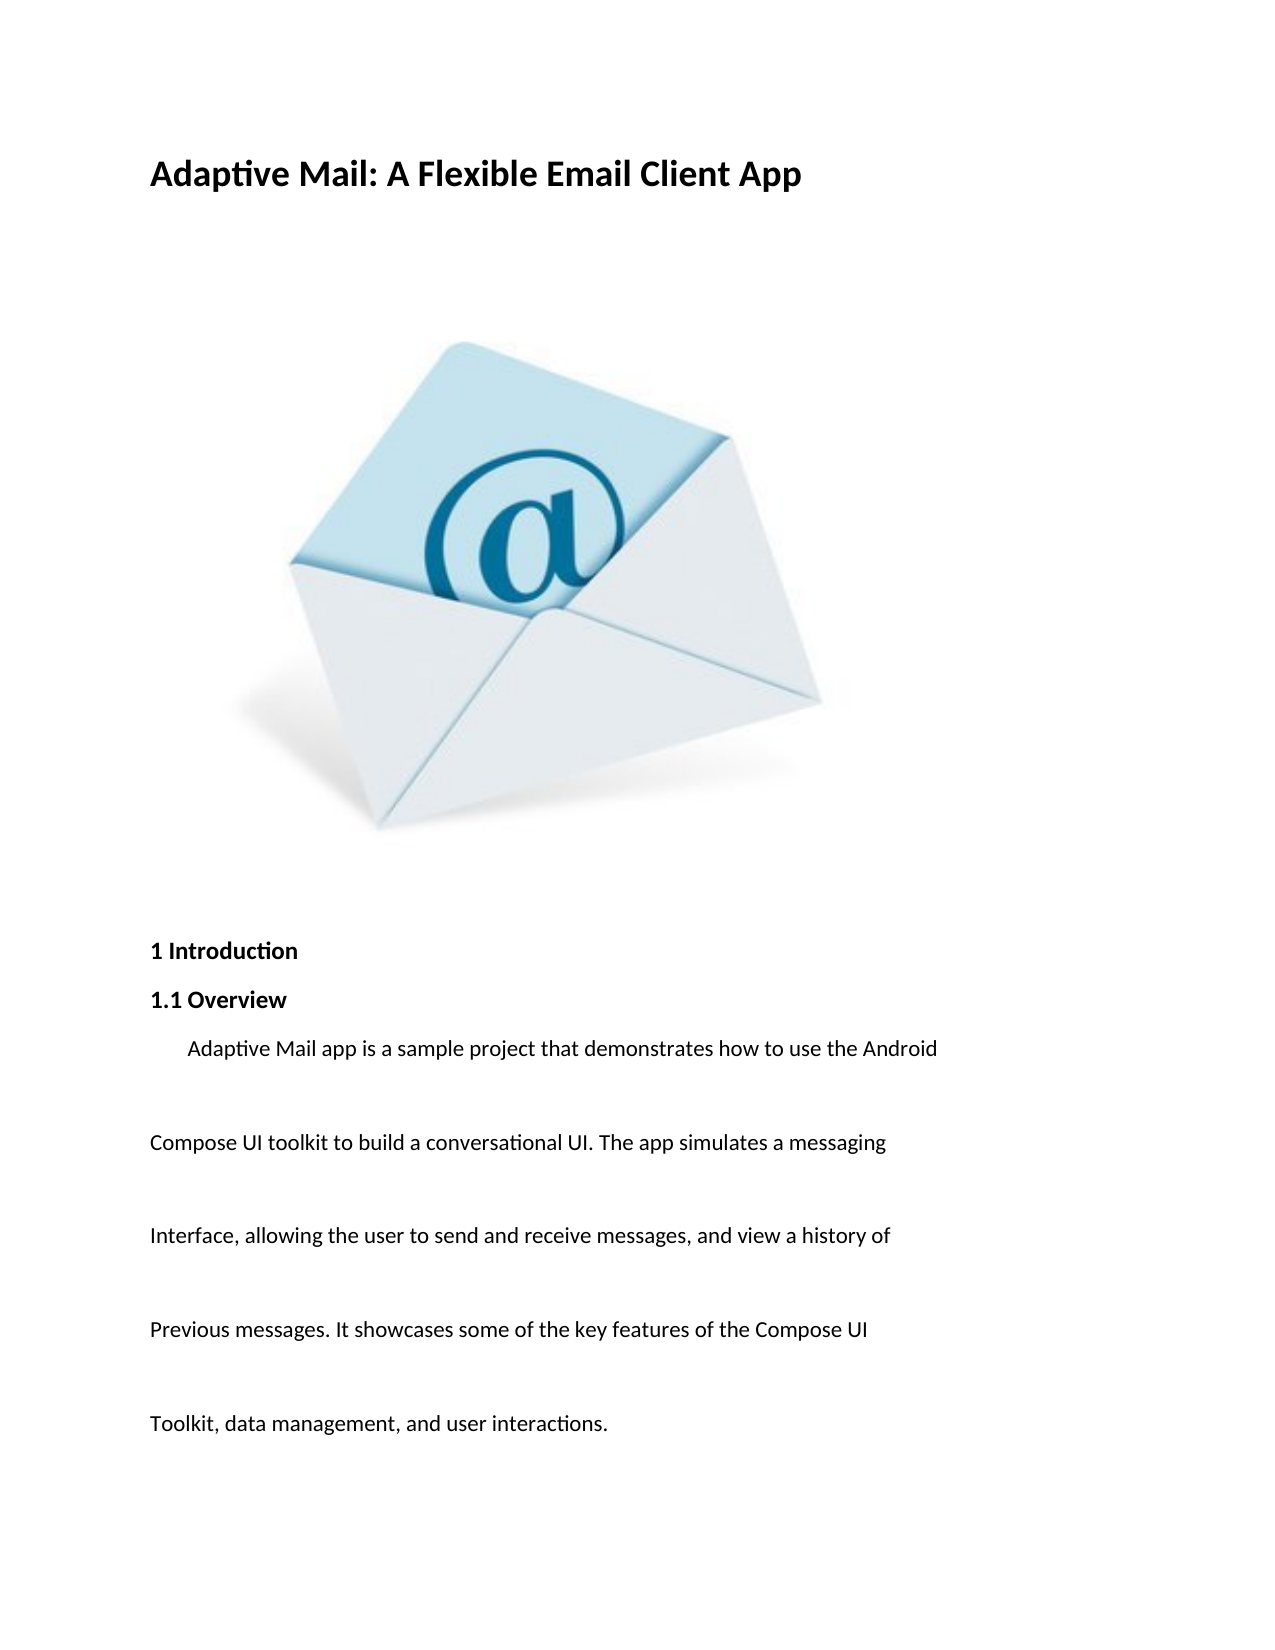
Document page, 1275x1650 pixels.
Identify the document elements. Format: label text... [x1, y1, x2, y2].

text Interface, allowing the user to send and receive messages, and view a history of [150, 1222, 1125, 1250]
text Adaptive Mail: A Flexible Email Client App [150, 150, 1125, 196]
list Overview [150, 984, 1125, 1015]
text Compose UI toolkit to build a conversational UI. The app simulates a messaging [150, 1128, 1125, 1156]
text Previous messages. It showcases some of the key features of the Compose UI [150, 1315, 1125, 1343]
text Toolkit, data management, and user interactions. [150, 1409, 1125, 1437]
picture [150, 281, 909, 913]
text Adaptive Mail app is a sample project that demonstrates how to use the Android [187, 1034, 1125, 1062]
